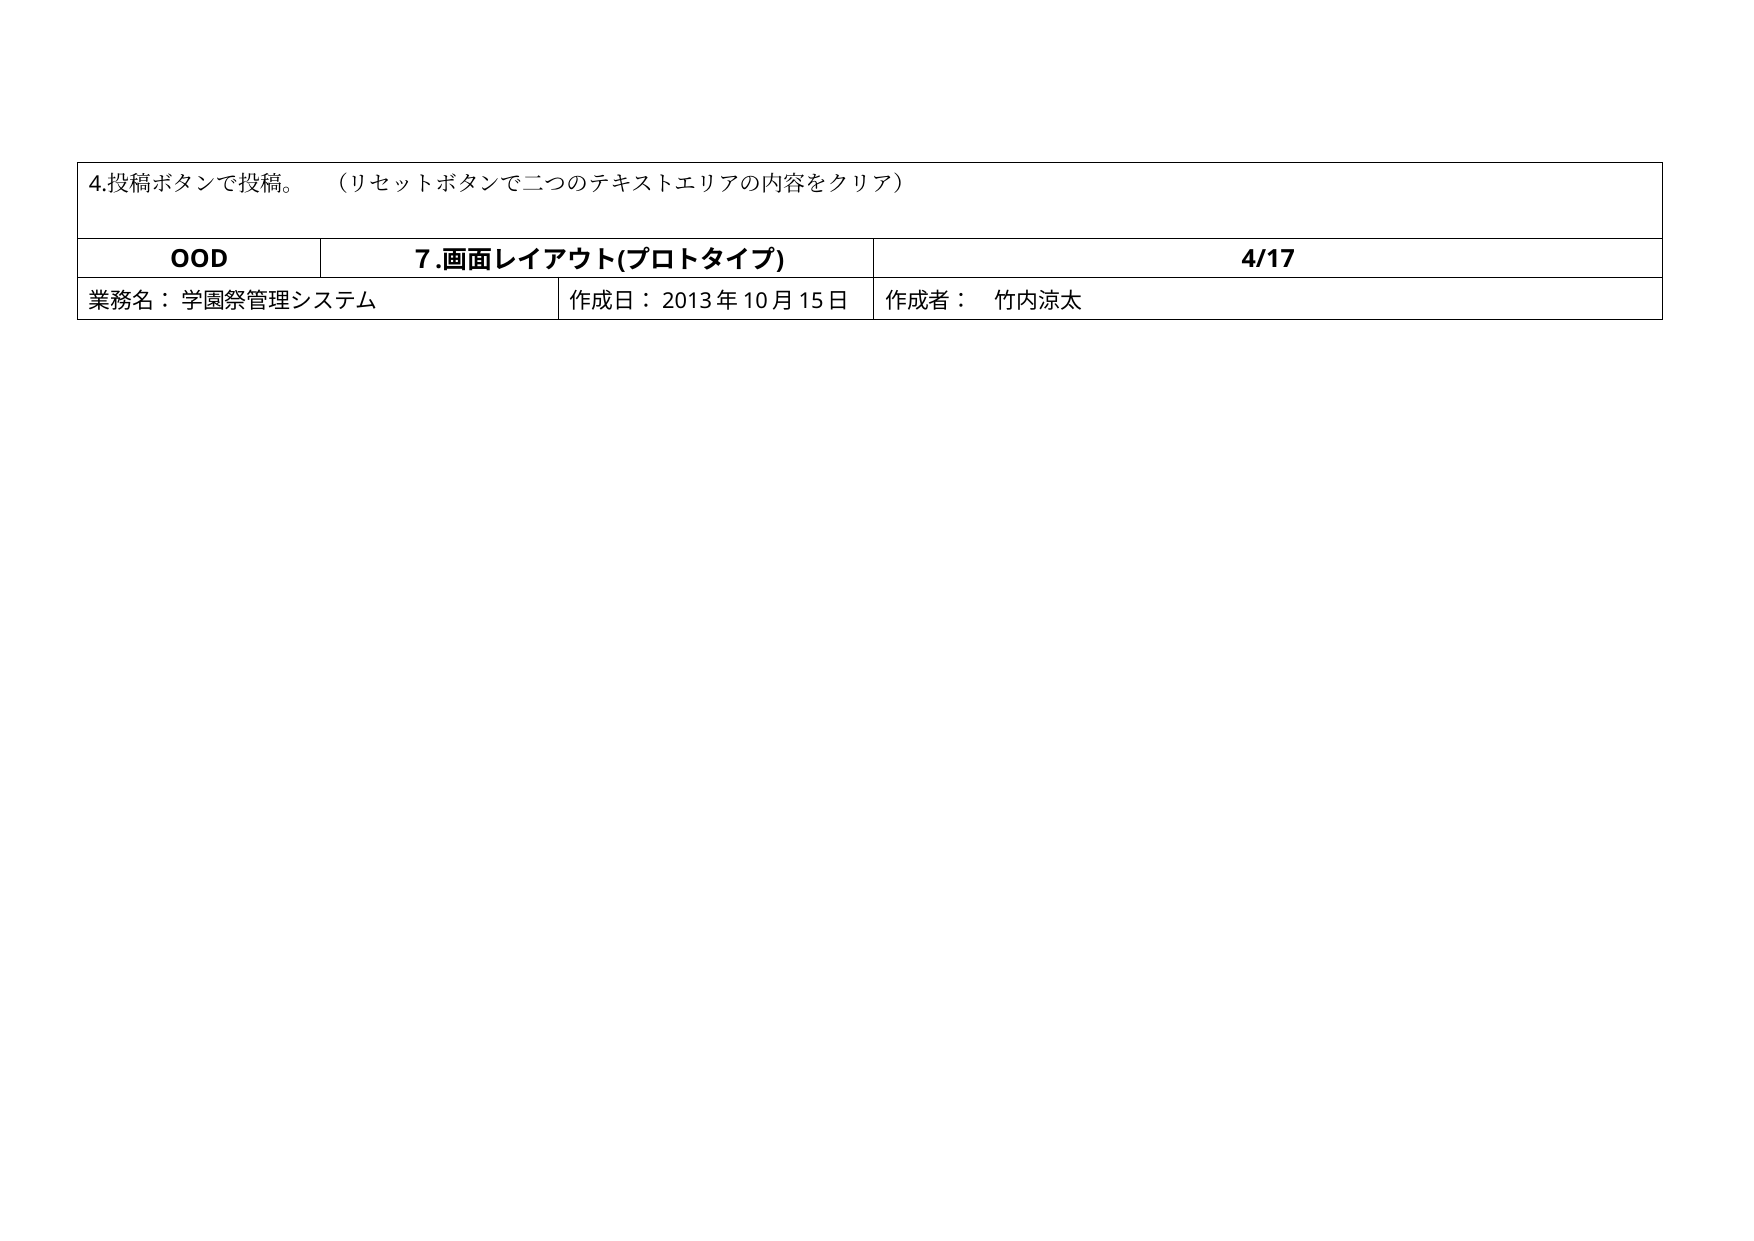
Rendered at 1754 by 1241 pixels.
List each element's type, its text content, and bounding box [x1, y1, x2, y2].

table_cell ７.画面レイアウト(プロトタイプ) [321, 239, 873, 277]
table_cell 作成者： 竹内涼太 [874, 278, 1662, 319]
table_cell 業務名： 学園祭管理システム [78, 278, 558, 319]
table_cell 作成日： 2013年10月15日 [559, 278, 873, 319]
table_cell OOD [78, 239, 320, 277]
table_cell 4/17 [874, 239, 1662, 277]
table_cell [78, 163, 1662, 238]
